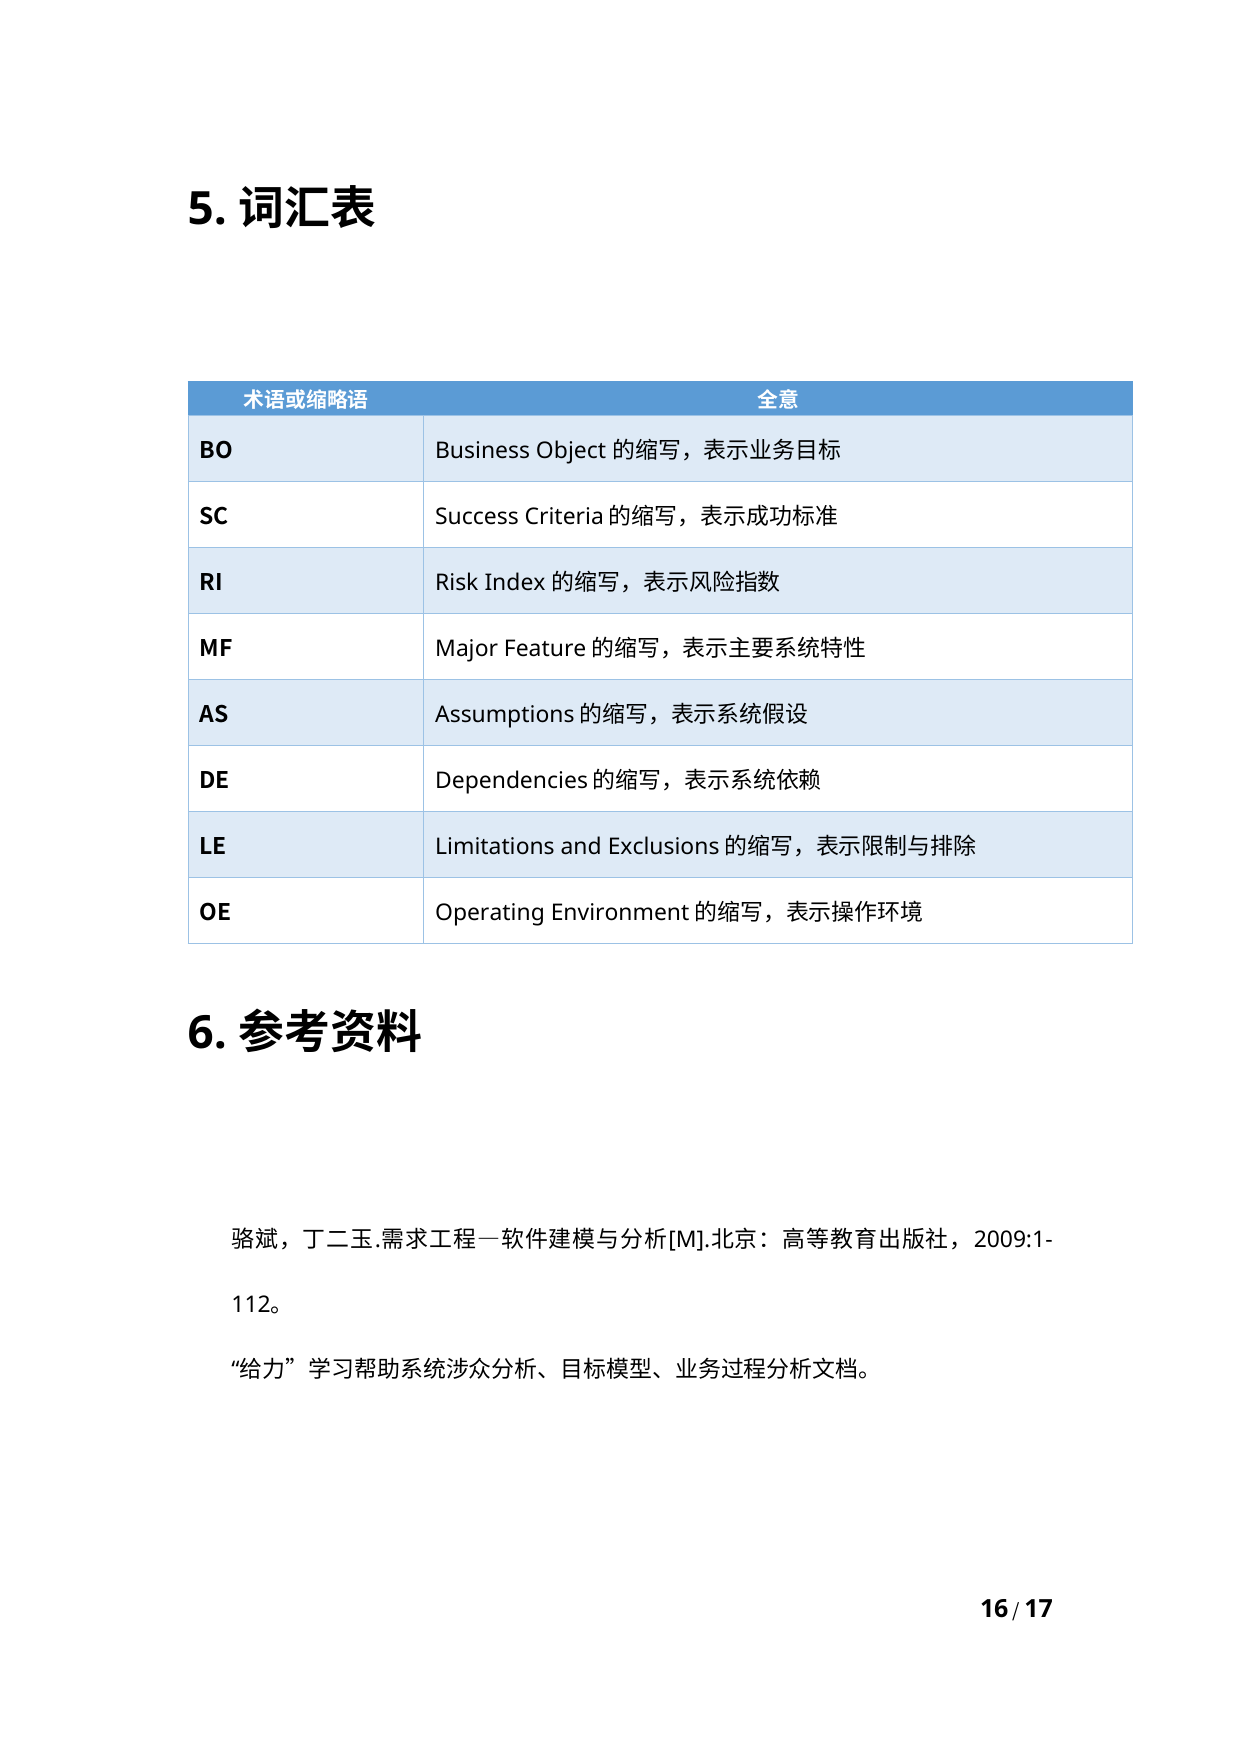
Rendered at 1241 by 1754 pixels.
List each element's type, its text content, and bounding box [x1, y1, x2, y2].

table_cell Business Object 的缩写，表示业务目标 [424, 416, 1132, 481]
table_cell Operating Environment的缩写，表示操作环境 [424, 878, 1132, 943]
table_cell RI [189, 548, 423, 613]
table_header 术语或缩略语 [189, 382, 423, 415]
table_cell OE [189, 878, 423, 943]
table_cell Risk Index 的缩写，表示风险指数 [424, 548, 1132, 613]
table_cell DE [189, 746, 423, 811]
table_cell Major Feature的缩写，表示主要系统特性 [424, 614, 1132, 679]
table_cell Success Criteria的缩写，表示成功标准 [424, 482, 1132, 547]
table_cell Assumptions的缩写，表示系统假设 [424, 680, 1132, 745]
table_cell Dependencies的缩写，表示系统依赖 [424, 746, 1132, 811]
table_cell SC [189, 482, 423, 547]
table_cell LE [189, 812, 423, 877]
list “给力”学习帮助系统涉众分析、目标模型、业务过程分析文档。 [231, 1335, 1053, 1400]
table_cell AS [189, 680, 423, 745]
list 骆斌，丁二玉.需求工程—软件建模与分析[M].北京：高等教育出版社，2009:1-112。 [231, 1205, 1053, 1335]
subtitle 5. 词汇表 [187, 156, 1053, 253]
table_header 全意 [424, 382, 1132, 415]
subtitle 6. 参考资料 [187, 979, 1053, 1077]
table_cell MF [189, 614, 423, 679]
table_cell Limitations and Exclusions的缩写，表示限制与排除 [424, 812, 1132, 877]
table_cell BO [189, 416, 423, 481]
